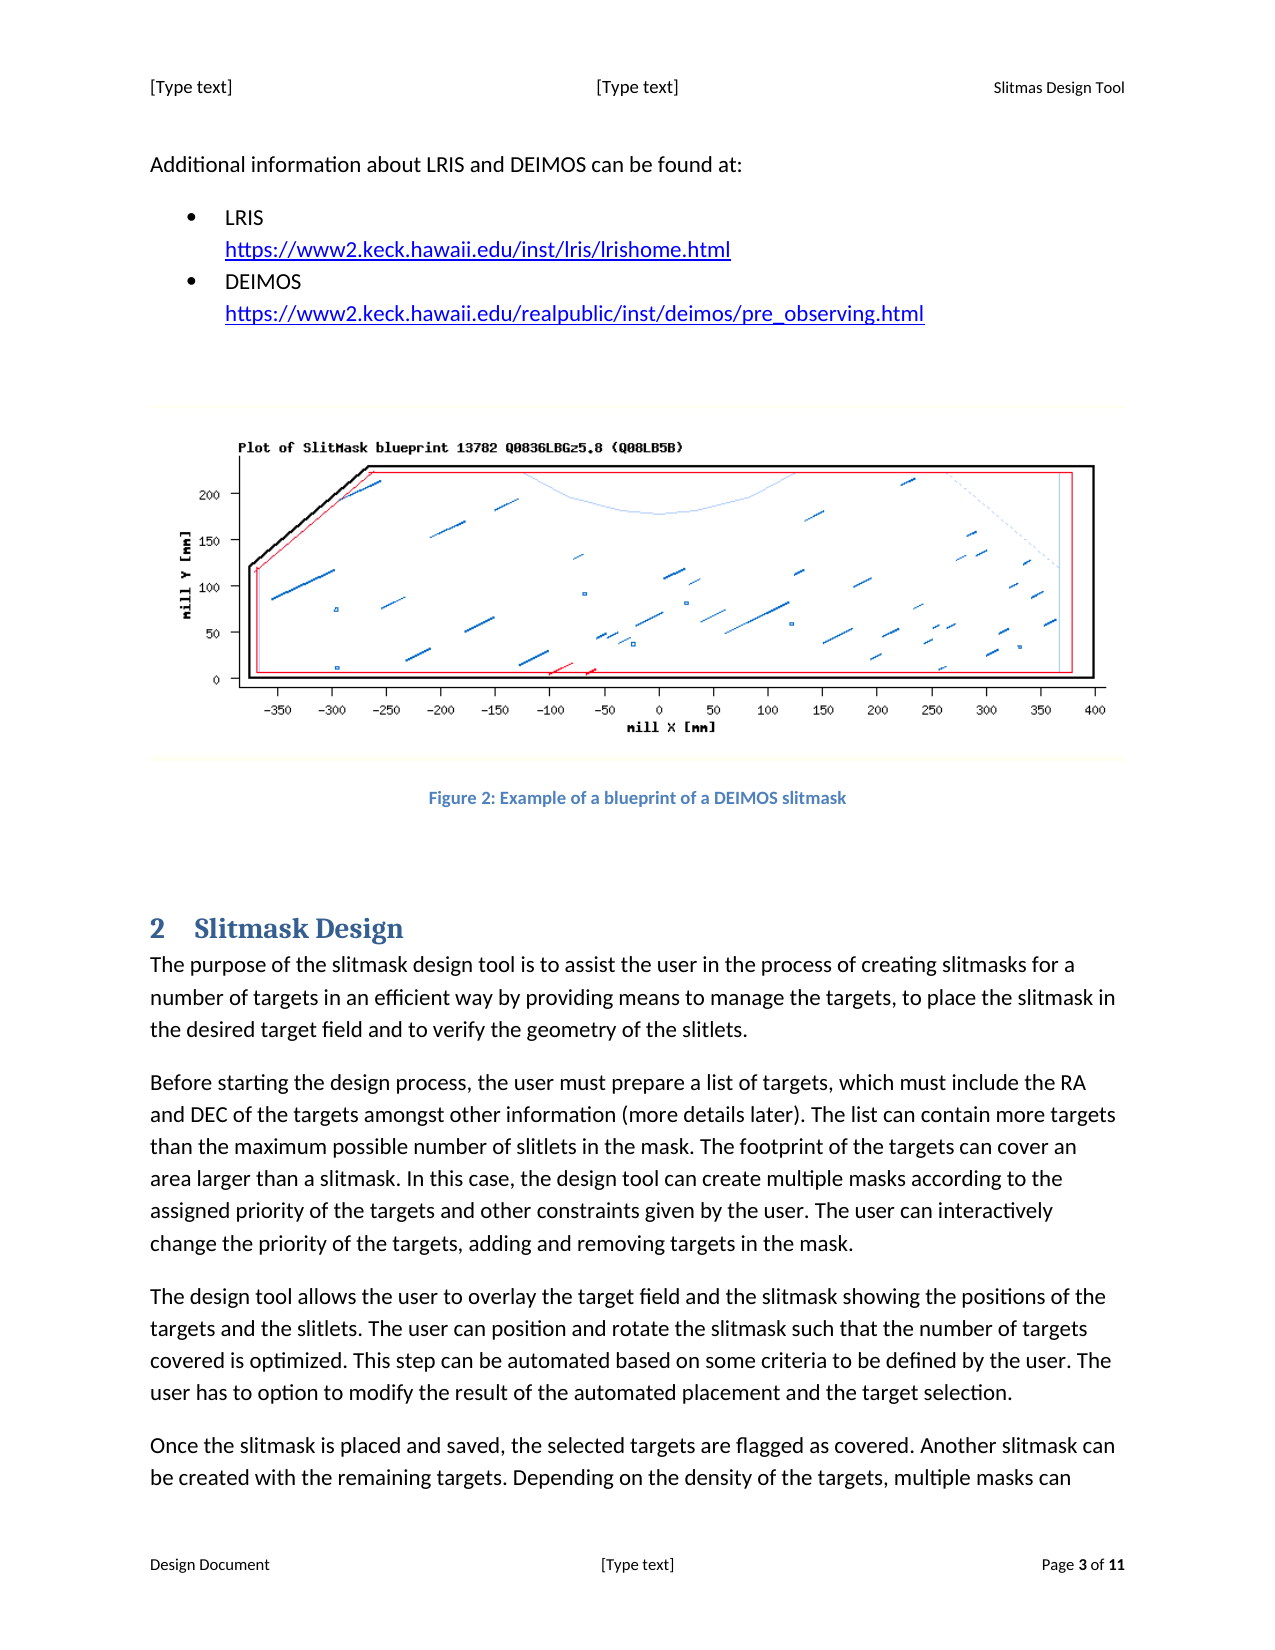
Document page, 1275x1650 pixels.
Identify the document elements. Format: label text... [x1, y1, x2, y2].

text Figure : Example of a blueprint of a DEIMOS slitmask [150, 786, 1125, 809]
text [150, 1431, 1125, 1492]
subtitle Slitmask Design [150, 912, 1125, 945]
list LRIS https://www2.keck.hawaii.edu/inst/lris/lrishome.html [187, 203, 1125, 263]
text The design tool allows the user to overlay the target field and the slitmask showing the positions of the targets and the slitlets. The user can position and rotate the slitmask such that the number of targets covered is optimized. This step can be automated based on some criteria to be defined by the user. The user has to option to modify the result of the automated placement and the target selection. [150, 1282, 1125, 1406]
text The purpose of the slitmask design tool is to assist the user in the process of creating slitmasks for a number of targets in an efficient way by providing means to manage the targets, to place the slitmask in the desired target field and to verify the geometry of the slitlets. [150, 950, 1125, 1043]
picture [150, 405, 1125, 761]
text Before starting the design process, the user must prepare a list of targets, which must include the RA and DEC of the targets amongst other information (more details later). The list can contain more targets than the maximum possible number of slitlets in the mask. The footprint of the targets can cover an area larger than a slitmask. In this case, the design tool can create multiple masks according to the assigned priority of the targets and other constraints given by the user. The user can interactively change the priority of the targets, adding and removing targets in the mask. [150, 1068, 1125, 1257]
list DEIMOS https://www2.keck.hawaii.edu/realpublic/inst/deimos/pre_observing.html [187, 267, 1125, 328]
text Additional information about LRIS and DEIMOS can be found at: [150, 150, 1125, 178]
